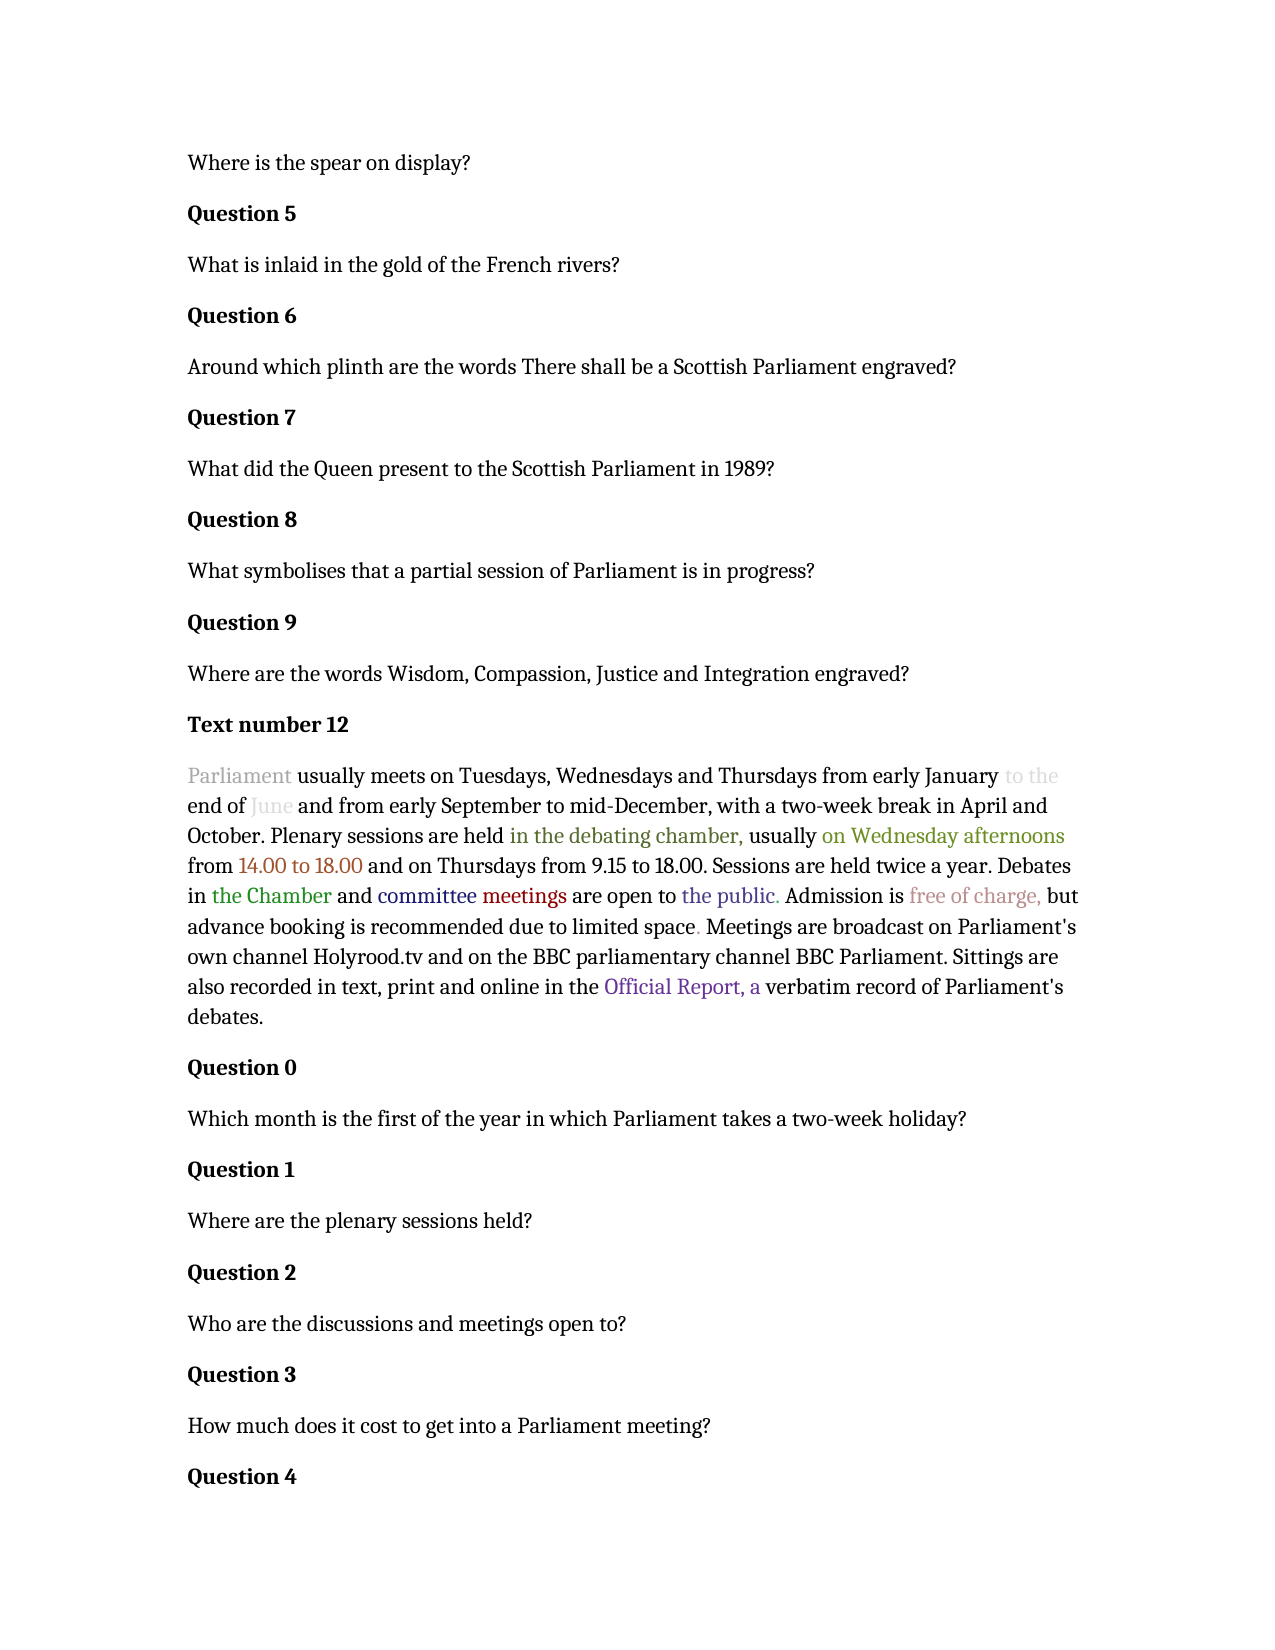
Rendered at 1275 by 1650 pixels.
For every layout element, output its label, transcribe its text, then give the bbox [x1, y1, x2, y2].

text Question 6 [187, 303, 1087, 329]
text Who are the discussions and meetings open to? [187, 1310, 1087, 1337]
text Which month is the first of the year in which Parliament takes a two-week holiday? [187, 1106, 1087, 1133]
text Around which plinth are the words There shall be a Scottish Parliament engraved? [187, 354, 1087, 381]
text Parliament usually meets on Tuesdays, Wednesdays and Thursdays from early January to the end of June and from early September to mid-December, with a two-week break in April and October. Plenary sessions are held in the debating chamber, usually on Wednesday afternoons from 14.00 to 18.00 and on Thursdays from 9.15 to 18.00. Sessions are held twice a year. Debates in the Chamber and committee meetings are open to the public. Admission is free of charge, but advance booking is recommended due to limited space. Meetings are broadcast on Parliament's own channel Holyrood.tv and on the BBC parliamentary channel BBC Parliament. Sittings are also recorded in text, print and online in the Official Report, a verbatim record of Parliament's debates. [187, 762, 1087, 1031]
text Question 2 [187, 1259, 1087, 1286]
text Where are the words Wisdom, Compassion, Justice and Integration engraved? [187, 660, 1087, 687]
text Question 8 [187, 507, 1087, 534]
text What is inlaid in the gold of the French rivers? [187, 252, 1087, 278]
text Question 5 [187, 201, 1087, 227]
text Question 1 [187, 1157, 1087, 1184]
text What did the Queen present to the Scottish Parliament in 1989? [187, 456, 1087, 483]
text How much does it cost to get into a Parliament meeting? [187, 1412, 1087, 1439]
text Question 9 [187, 609, 1087, 636]
text Where is the spear on display? [187, 150, 1087, 176]
text Question 3 [187, 1361, 1087, 1388]
text Question 7 [187, 405, 1087, 432]
text Question 4 [187, 1463, 1087, 1490]
text Text number 12 [187, 711, 1087, 738]
text Question 0 [187, 1055, 1087, 1082]
text Where are the plenary sessions held? [187, 1208, 1087, 1235]
text What symbolises that a partial session of Parliament is in progress? [187, 558, 1087, 585]
